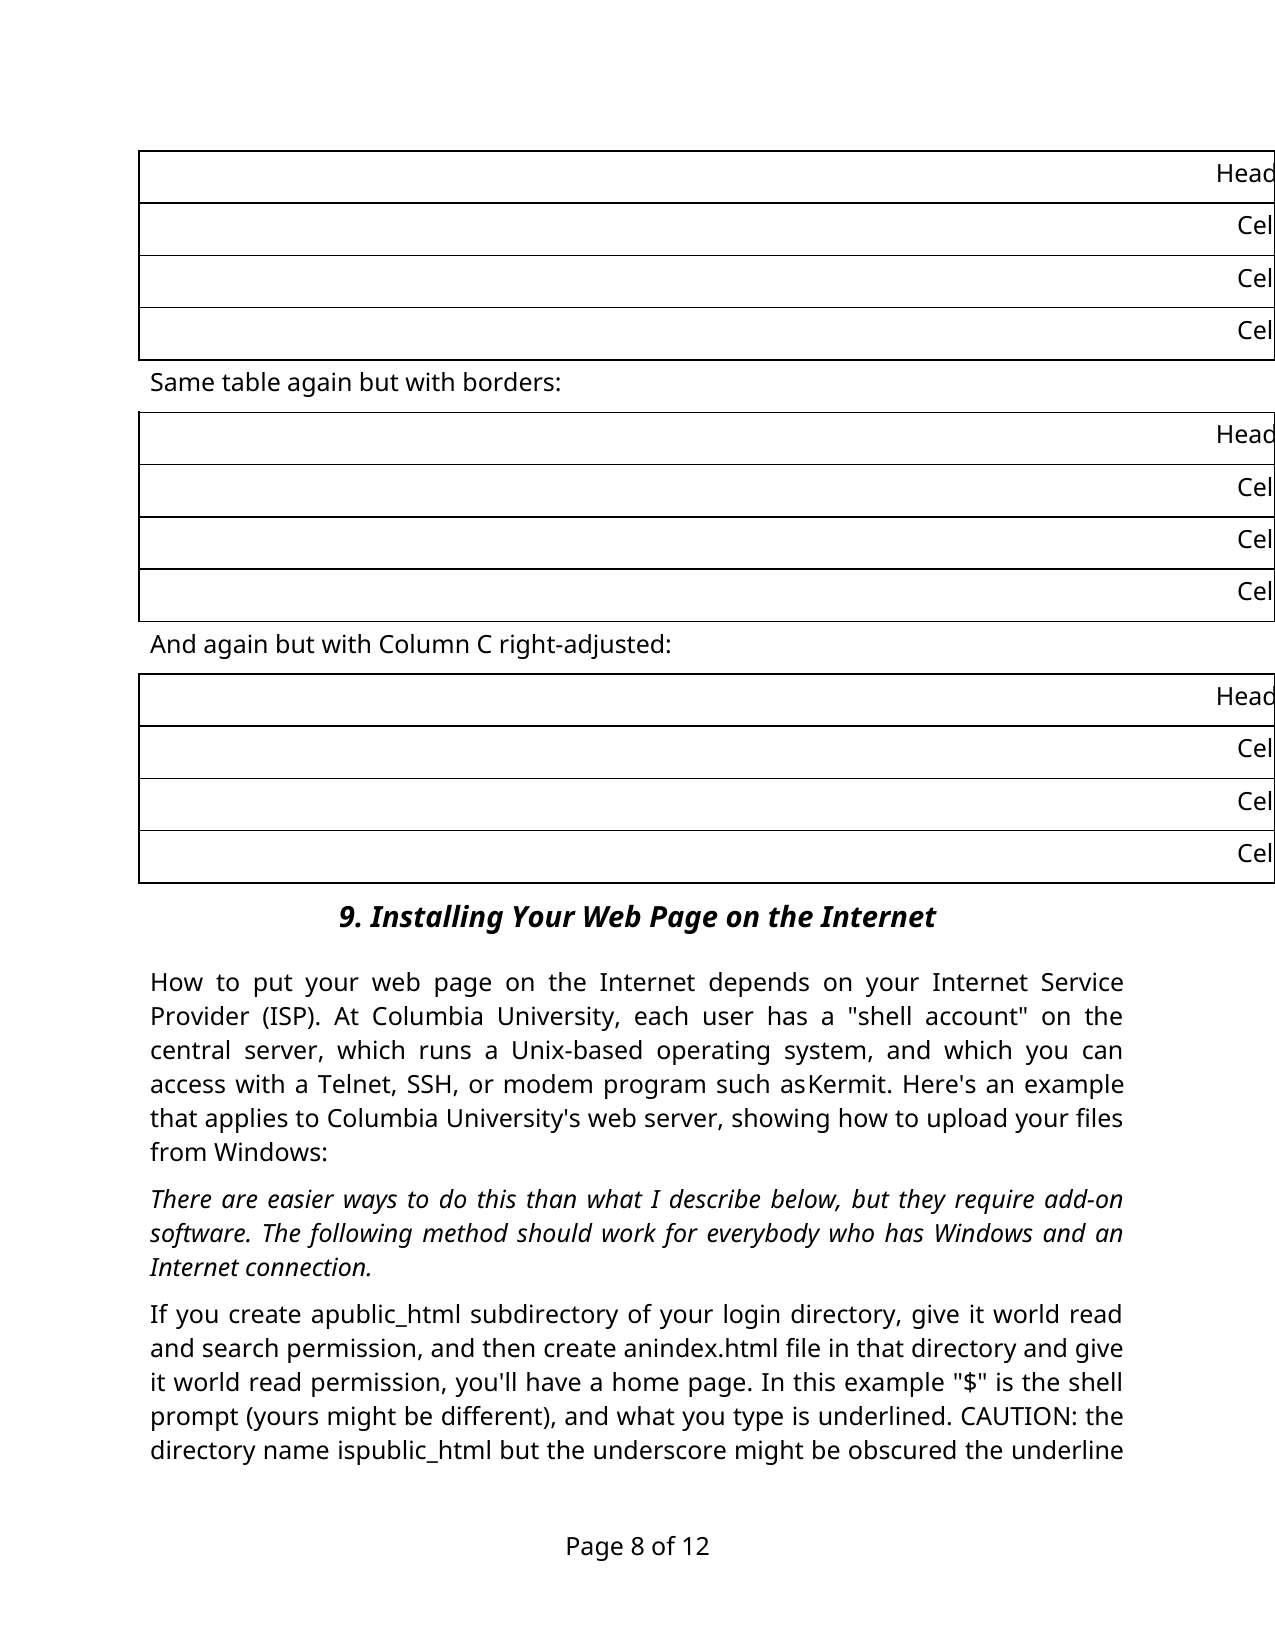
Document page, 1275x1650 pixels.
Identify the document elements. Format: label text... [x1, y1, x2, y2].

table_header Heading A [140, 675, 1274, 725]
table_cell Cell 2A [140, 256, 1274, 307]
table_header Heading A [140, 413, 1274, 464]
text And again but with Column C right-adjusted: [150, 626, 1125, 660]
text How to put your web page on the Internet depends on your Internet Service Provider (ISP). At Columbia University, each user has a "shell account" on the central server, which runs a Unix-based operating system, and which you can access with a Telnet, SSH, or modem program such asKermit. Here's an example that applies to Columbia University's web server, showing how to upload your files from Windows: [150, 965, 1125, 1169]
text There are easier ways to do this than what I describe below, but they require add-on software. The following method should work for everybody who has Windows and an Internet connection. [150, 1182, 1125, 1284]
table_cell Cell 1A [140, 727, 1274, 777]
table_cell Cell 3A [140, 831, 1274, 882]
table_cell Cell 2A [140, 779, 1274, 830]
table_cell Cell 3A [140, 570, 1274, 621]
table_cell Cell 3A [140, 308, 1274, 359]
subtitle 9. Installing Your Web Page on the Internet [150, 896, 1125, 936]
table_cell Cell 1A [140, 204, 1274, 254]
table_header Heading A [140, 152, 1274, 202]
table_cell Cell 1A [140, 465, 1274, 516]
text Same table again but with borders: [150, 365, 1125, 399]
table_cell Cell 2A [140, 518, 1274, 568]
